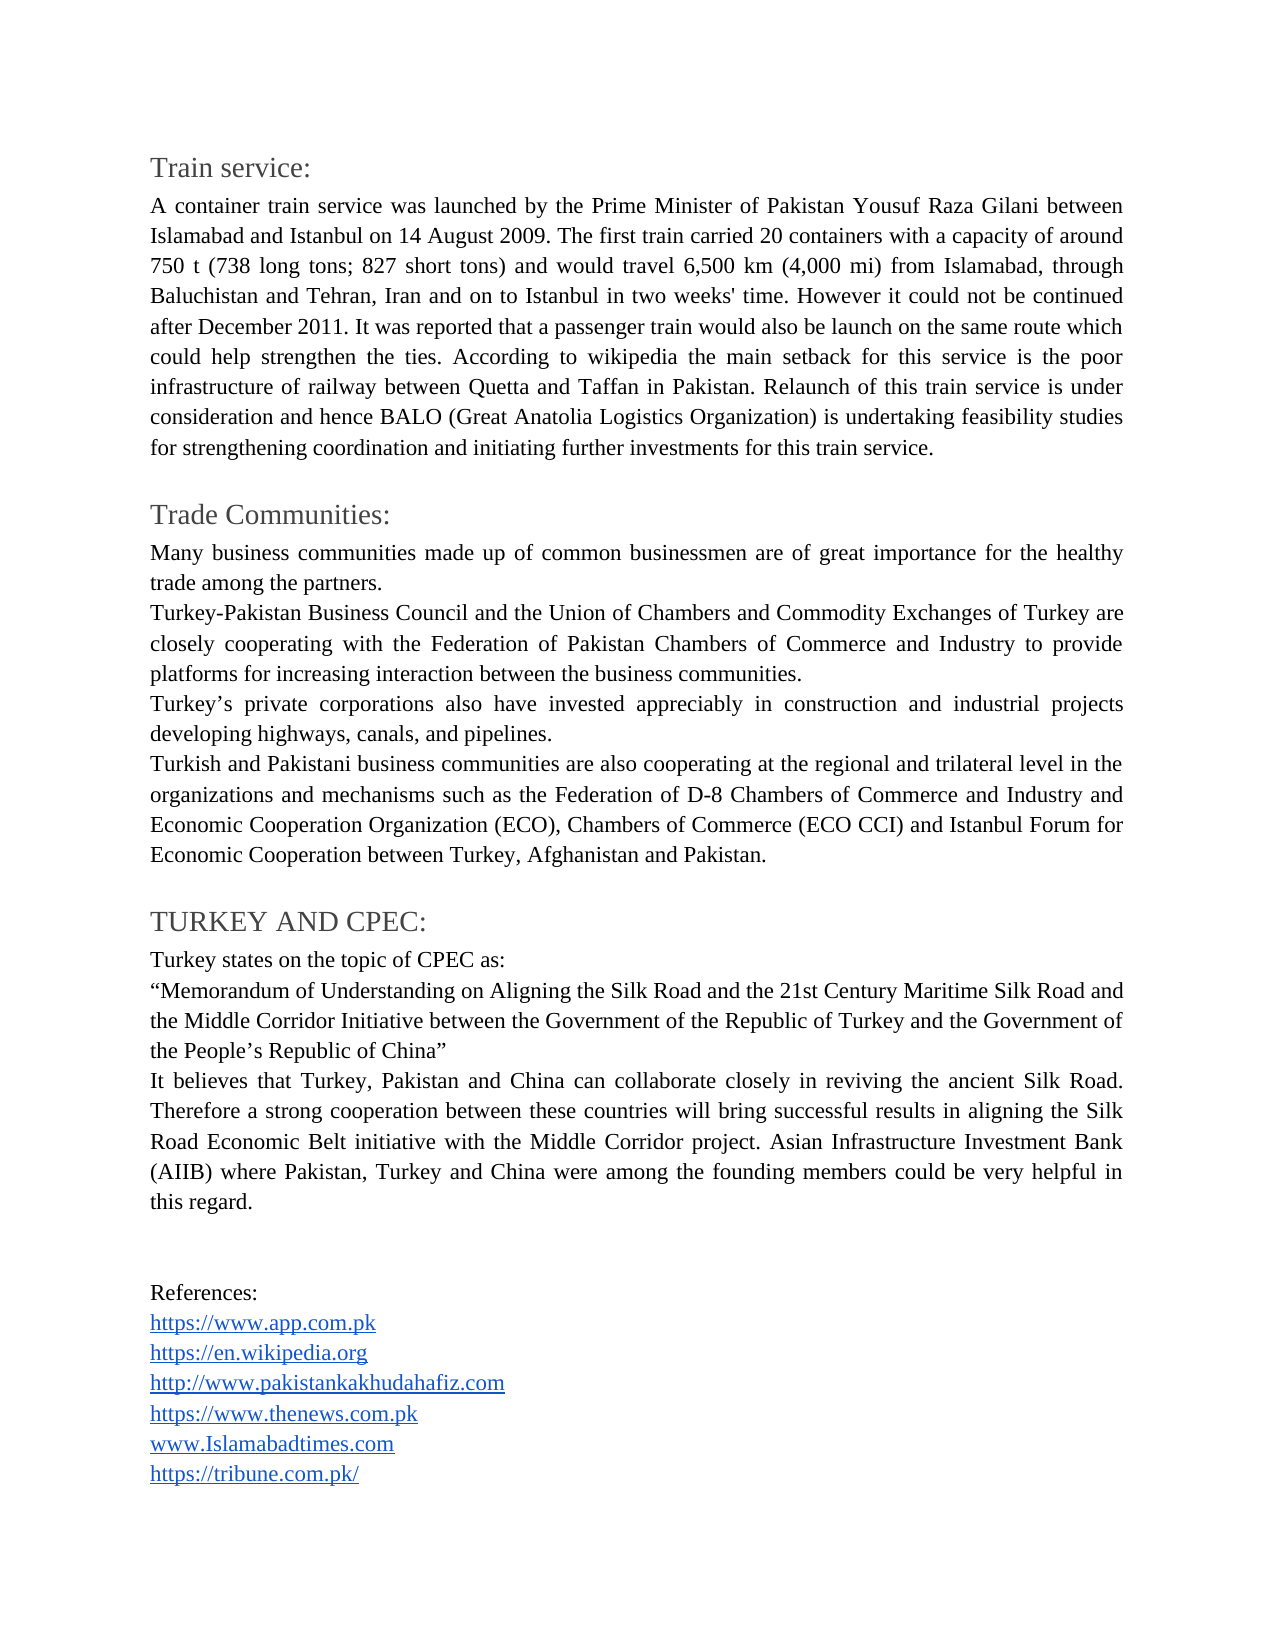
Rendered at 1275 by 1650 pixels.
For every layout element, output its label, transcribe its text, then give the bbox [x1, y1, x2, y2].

text References: [150, 1279, 1125, 1305]
text https://www.thenews.com.pk [150, 1399, 1125, 1426]
subtitle Train service: [150, 150, 1125, 183]
text https://www.app.com.pk [150, 1309, 1125, 1335]
text https://en.wikipedia.org [150, 1339, 1125, 1366]
text http://www.pakistankakhudahafiz.com [150, 1369, 1125, 1396]
text Turkey states on the topic of CPEC as: [150, 946, 1125, 973]
text “Memorandum of Understanding on Aligning the Silk Road and the 21st Century Maritime Silk Road and the Middle Corridor Initiative between the Government of the Republic of Turkey and the Government of the People’s Republic of China” [150, 977, 1125, 1063]
text Turkey’s private corporations also have invested appreciably in construction and industrial projects developing highways, canals, and pipelines. [150, 690, 1125, 747]
subtitle TURKEY AND CPEC: [150, 904, 1125, 938]
text www.Islamabadtimes.com [150, 1430, 1125, 1456]
text Turkey-Pakistan Business Council and the Union of Chambers and Commodity Exchanges of Turkey are closely cooperating with the Federation of Pakistan Chambers of Commerce and Industry to provide platforms for increasing interaction between the business communities. [150, 599, 1125, 686]
text Turkish and Pakistani business communities are also cooperating at the regional and trilateral level in the organizations and mechanisms such as the Federation of D-8 Chambers of Commerce and Industry and Economic Cooperation Organization (ECO), Chambers of Commerce (ECO CCI) and Istanbul Forum for Economic Cooperation between Turkey, Afghanistan and Pakistan. [150, 750, 1125, 867]
text A container train service was launched by the Prime Minister of Pakistan Yousuf Raza Gilani between Islamabad and Istanbul on 14 August 2009. The first train carried 20 containers with a capacity of around 750 t (738 long tons; 827 short tons) and would travel 6,500 km (4,000 mi) from Islamabad, through Baluchistan and Tehran, Iran and on to Istanbul in two weeks' time. However it could not be continued after December 2011. It was reported that a passenger train would also be launch on the same route which could help strengthen the ties. According to wikipedia the main setback for this service is the poor infrastructure of railway between Quetta and Taffan in Pakistan. Relaunch of this train service is under consideration and hence BALO (Great Anatolia Logistics Organization) is undertaking feasibility studies for strengthening coordination and initiating further investments for this train service. [150, 192, 1125, 460]
subtitle Trade Communities: [150, 497, 1125, 531]
text Many business communities made up of common businessmen are of great importance for the healthy trade among the partners. [150, 539, 1125, 596]
text https://tribune.com.pk/ [150, 1460, 1125, 1486]
text It believes that Turkey, Pakistan and China can collaborate closely in reviving the ancient Silk Road. Therefore a strong cooperation between these countries will bring successful results in aligning the Silk Road Economic Belt initiative with the Middle Corridor project. Asian Infrastructure Investment Bank (AIIB) where Pakistan, Turkey and China were among the founding members could be very helpful in this regard. [150, 1067, 1125, 1214]
